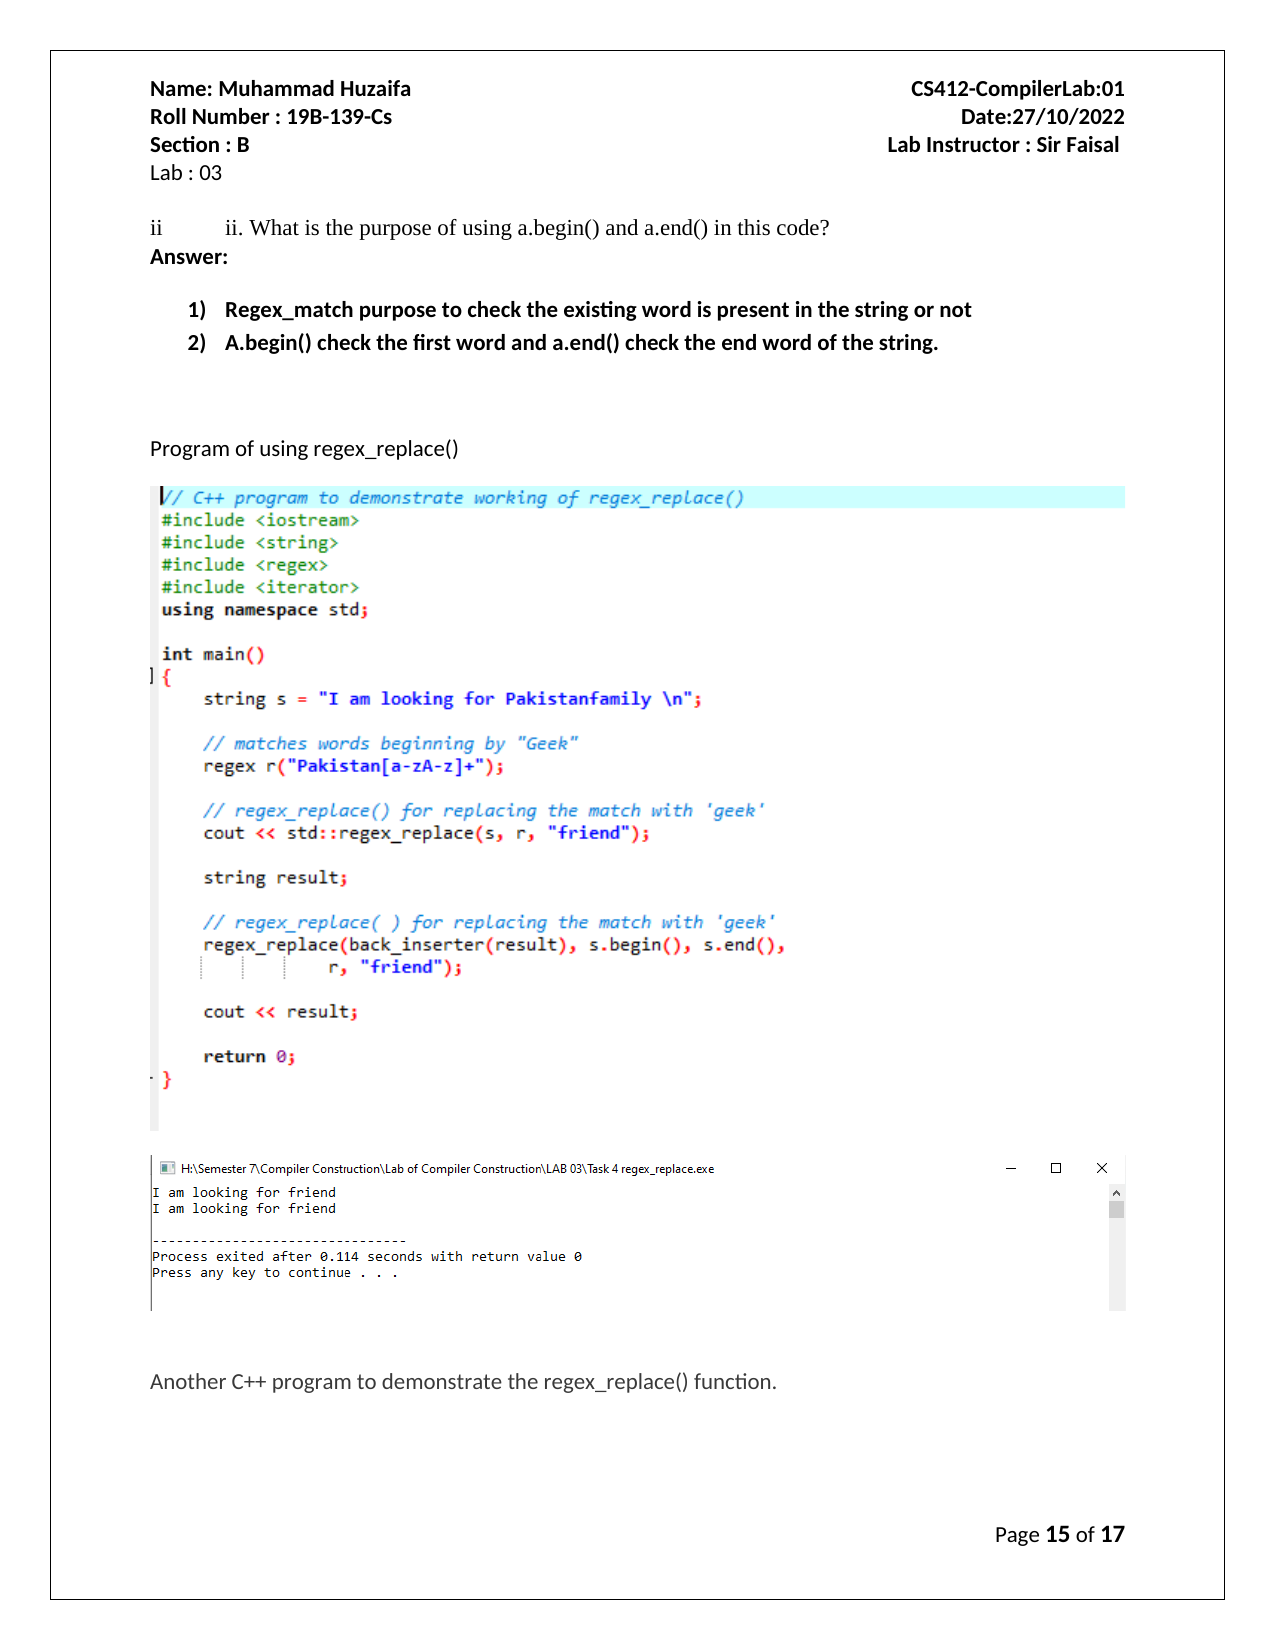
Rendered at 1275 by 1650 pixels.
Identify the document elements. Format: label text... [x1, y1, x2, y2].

list Regex_match purpose to check the existing word is present in the string or not [187, 295, 1125, 323]
text Another C++ program to demonstrate the regex_replace() function. [150, 1367, 1125, 1395]
list ii. What is the purpose of using a.begin() and a.end() in this code? [150, 214, 1125, 240]
picture [150, 1155, 1125, 1311]
text Answer: [150, 242, 1125, 270]
picture [150, 486, 1125, 1131]
text Program of using regex_replace() [150, 434, 1125, 462]
list A.begin() check the first word and a.end() check the end word of the string. [187, 328, 1125, 356]
